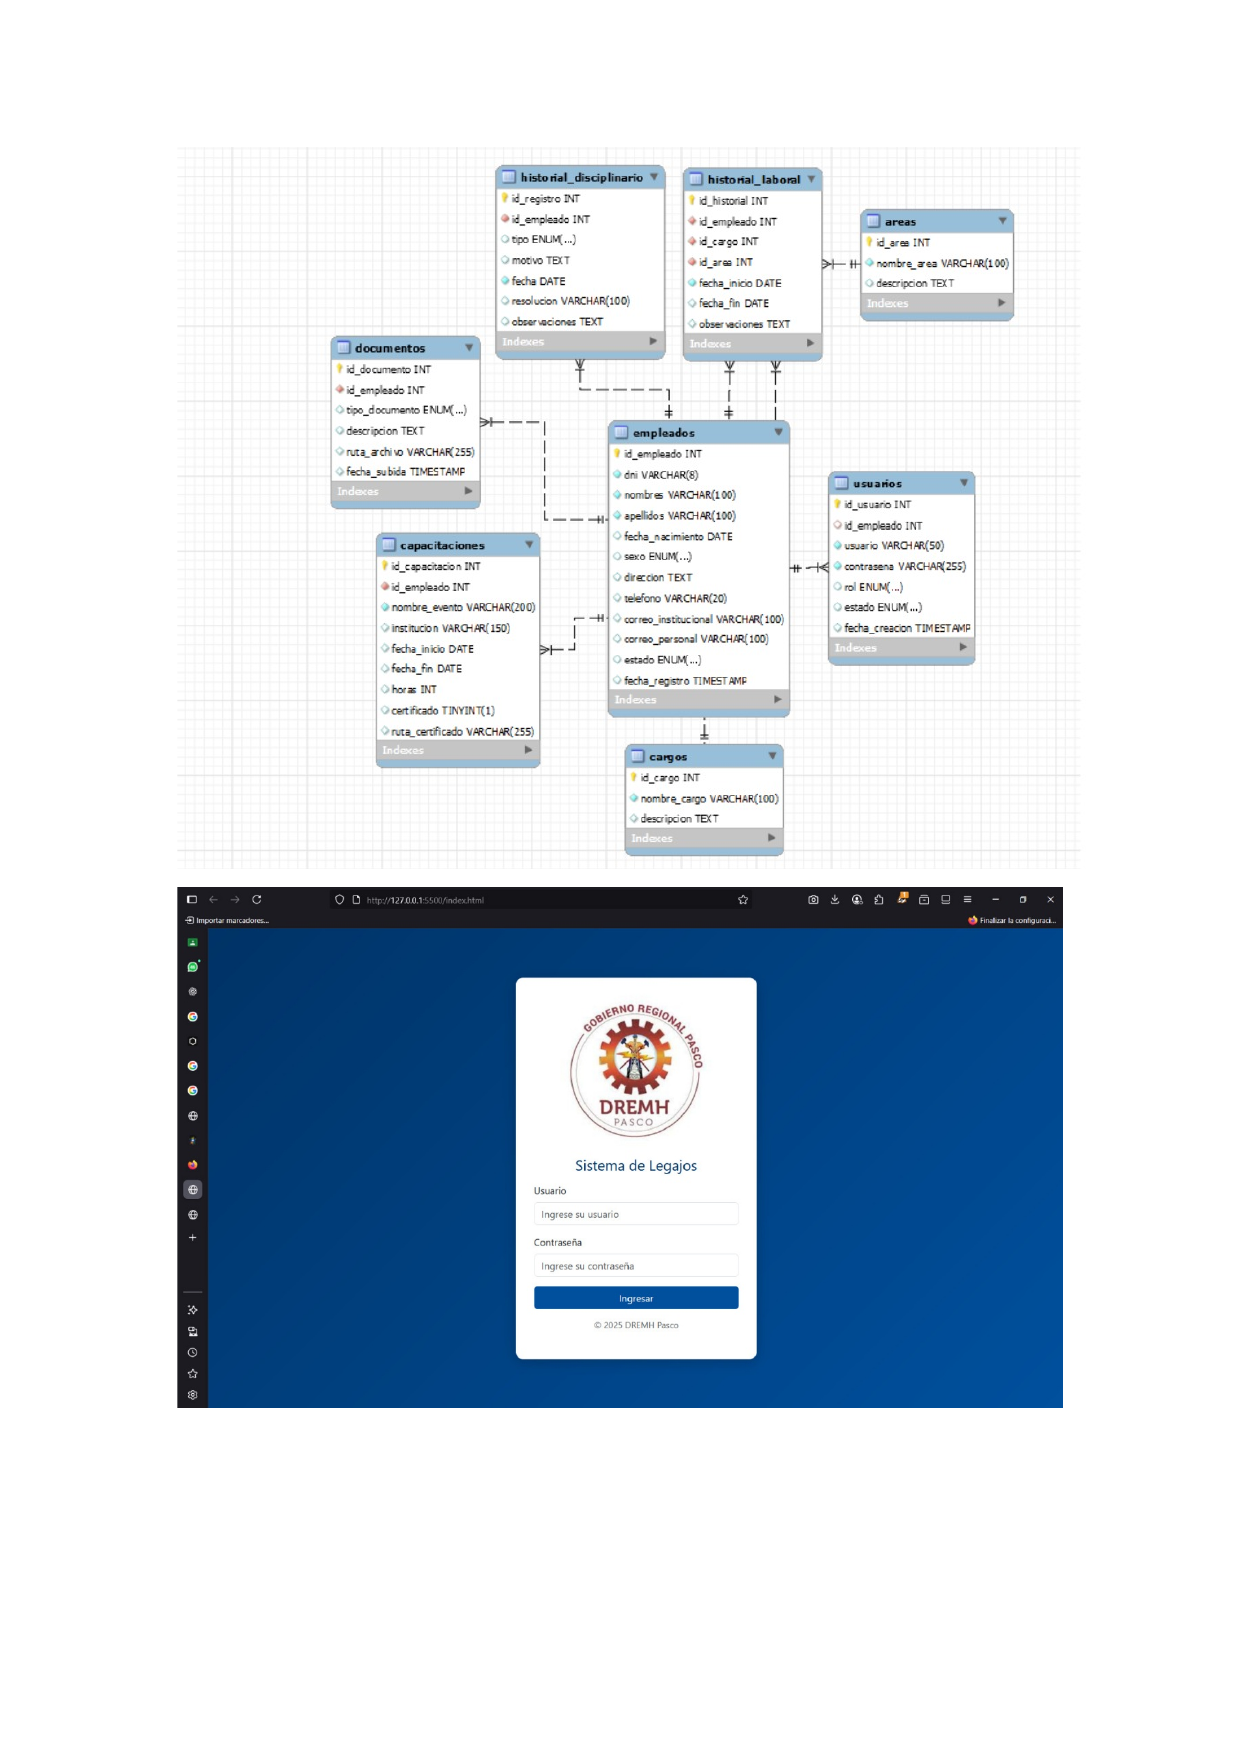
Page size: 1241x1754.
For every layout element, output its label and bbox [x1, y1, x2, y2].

picture [177, 887, 1063, 1408]
picture [177, 147, 1151, 869]
